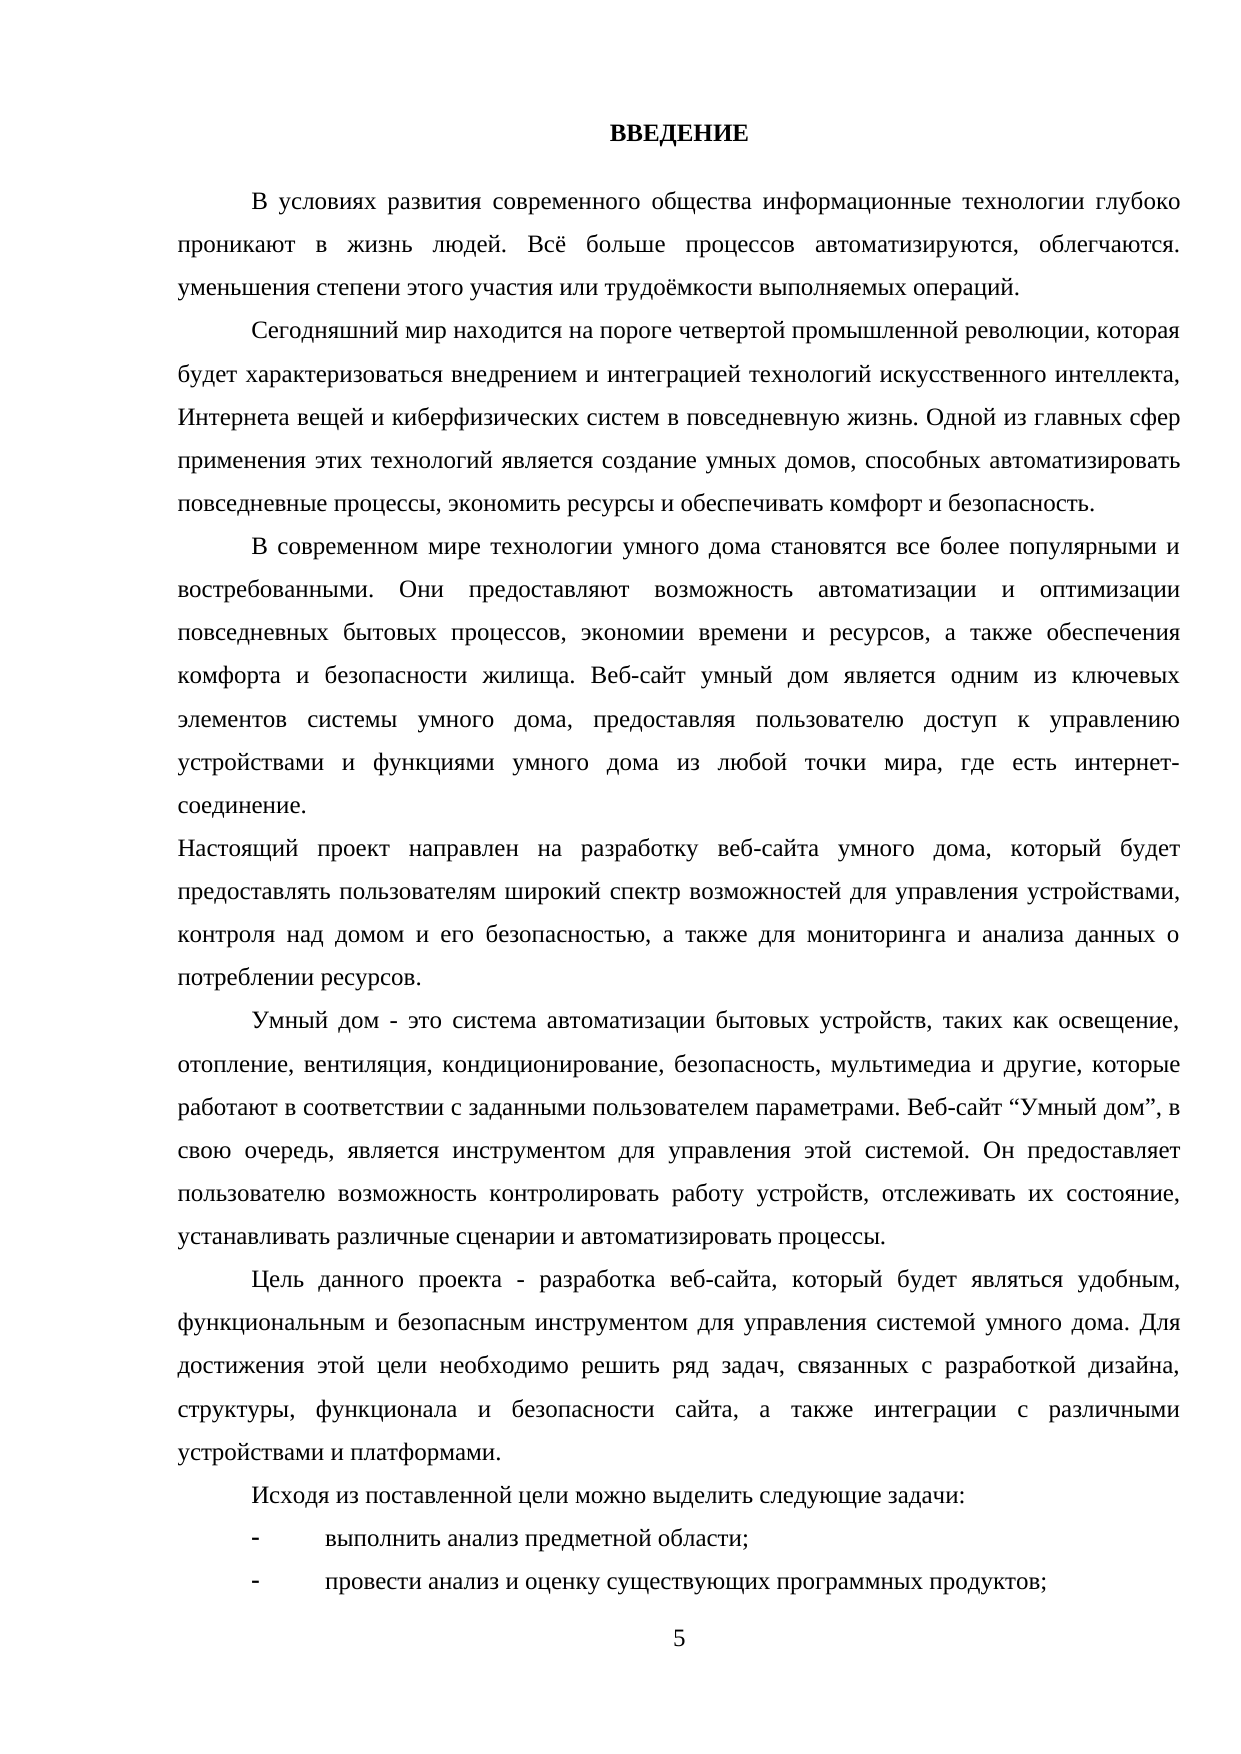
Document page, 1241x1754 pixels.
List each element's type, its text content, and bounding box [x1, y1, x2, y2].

list выполнить анализ предметной области; [177, 1523, 1181, 1552]
text В условиях развития современного общества информационные технологии глубоко проникают в жизнь людей. Всё больше процессов автоматизируются, облегчаются. уменьшения степени этого участия или трудоёмкости выполняемых операций. [177, 186, 1181, 229]
text Сегодняшний мир находится на пороге четвертой промышленной революции, которая будет характеризоваться внедрением и интеграцией технологий искусственного интеллекта, Интернета вещей и киберфизических систем в повседневную жизнь. Одной из главных сфер применения этих технологий является создание умных домов, способных автоматизировать повседневные процессы, экономить ресурсы и обеспечивать комфорт и безопасность. [177, 316, 1181, 517]
text Умный дом - это система автоматизации бытовых устройств, таких как освещение, отопление, вентиляция, кондиционирование, безопасность, мультимедиа и другие, которые работают в соответствии с заданными пользователем параметрами. Веб-сайт “Умный дом”, в свою очередь, является инструментом для управления этой системой. Он предоставляет пользователю возможность контролировать работу устройств, отслеживать их состояние, устанавливать различные сценарии и автоматизировать процессы. [177, 1006, 1181, 1250]
subtitle ВВЕДЕНИЕ [177, 118, 1181, 147]
text В современном мире технологии умного дома становятся все более популярными и востребованными. Они предоставляют возможность автоматизации и оптимизации повседневных бытовых процессов, экономии времени и ресурсов, а также обеспечения комфорта и безопасности жилища. Веб-сайт умный дом является одним из ключевых элементов системы умного дома, предоставляя пользователю доступ к управлению устройствами и функциями умного дома из любой точки мира, где есть интернет-соединение. Настоящий проект направлен на разработку веб-сайта умного дома, который будет предоставлять пользователям широкий спектр возможностей для управления устройствами, контроля над домом и его безопасностью, а также для мониторинга и анализа данных о потреблении ресурсов. [177, 531, 1181, 991]
text Цель данного проекта - разработка веб-сайта, который будет являться удобным, функциональным и безопасным инструментом для управления системой умного дома. Для достижения этой цели необходимо решить ряд задач, связанных с разработкой дизайна, структуры, функционала и безопасности сайта, а также интеграции с различными устройствами и платформами. [177, 1264, 1181, 1466]
list провести анализ и оценку существующих программных продуктов; [177, 1566, 1181, 1595]
text В условиях развития современного общества информационные технологии глубоко проникают в жизнь людей. Всё больше процессов автоматизируются, облегчаются. уменьшения степени этого участия или трудоёмкости выполняемых операций. [177, 258, 1181, 301]
text Исходя из поставленной цели можно выделить следующие задачи: [177, 1480, 1181, 1509]
